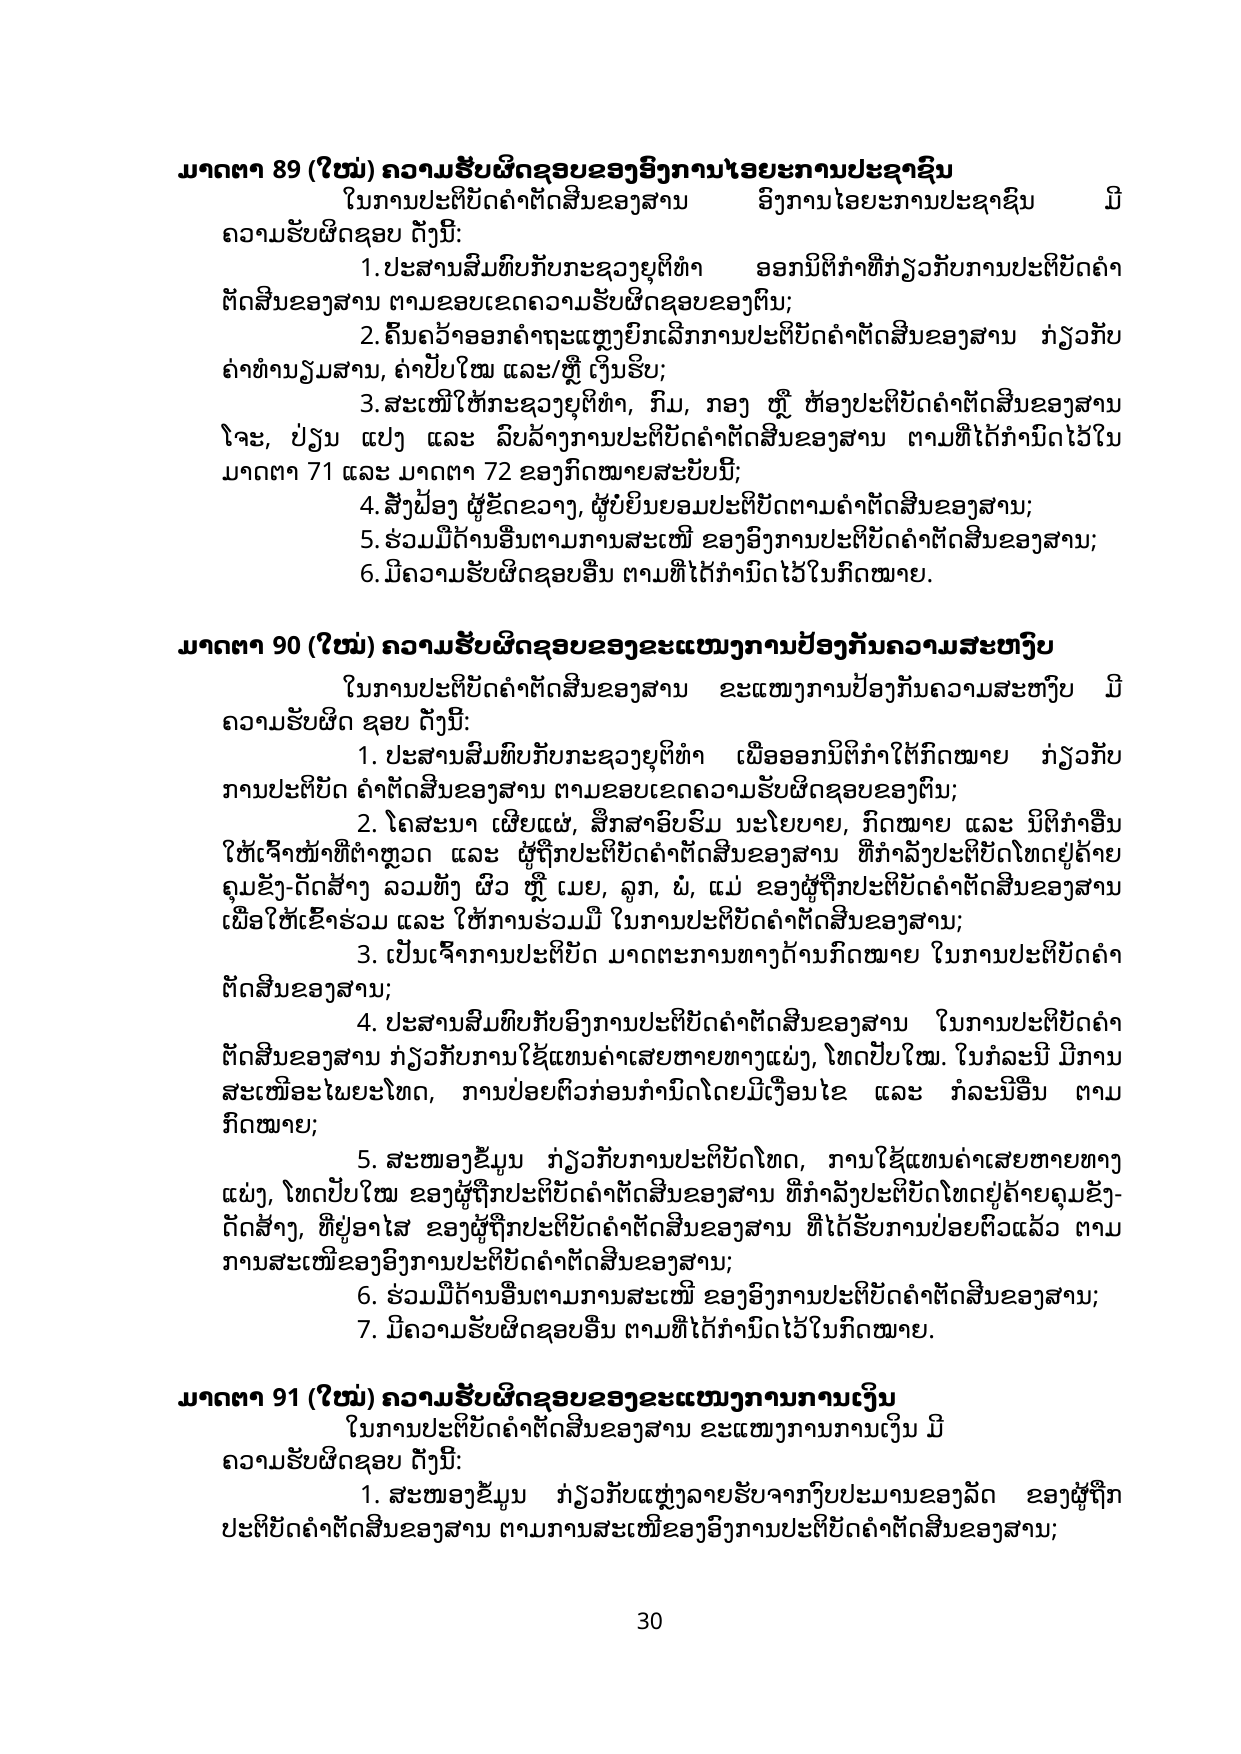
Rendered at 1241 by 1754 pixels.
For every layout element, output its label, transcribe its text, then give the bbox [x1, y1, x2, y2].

subtitle ມາດຕາ 91 (ໃໝ່) ຄວາມຮັບຜິດຊອບຂອງຂະແໜງການການເງິນ [177, 1380, 1122, 1414]
list ປະສານສົມທົບກັບກະຊວງຍຸຕິທໍາ ເພື່ອອອກນິຕິກໍາໃຕ້ກົດໝາຍ ກ່ຽວກັບການປະຕິບັດ ຄໍາຕັດສີນຂອງສານ ຕາມຂອບເຂດຄວາມຮັບຜິດຊອບຂອງຕົນ; [222, 737, 1122, 806]
list ຮ່ວມມືດ້ານອື່ນຕາມການສະເໜີ ຂອງອົງການປະຕິບັດຄໍາຕັດສີນຂອງສານ; [222, 522, 1122, 556]
list ເປັນເຈົ້າການປະຕິບັດ ມາດຕະການທາງດ້ານກົດໝາຍ ໃນການປະຕິບັດຄໍາຕັດສີນຂອງສານ; [222, 937, 1122, 1005]
text ໃນການປະຕິບັດຄຳຕັດສີນຂອງສານ ອົງການໄອຍະການປະຊາຊົນ ມີຄວາມຮັບຜິດຊອບ ດັ່ງນີ້: [222, 186, 1122, 249]
subtitle ມາດຕາ 89 (ໃໝ່) ຄວາມຮັບຜິດຊອບຂອງອົງການໄອຍະການປະຊາຊົນ [177, 152, 1122, 186]
list ຄົ້ນຄວ້າອອກຄຳຖະແຫຼງຍົກເລີກການປະຕິບັດຄຳຕັດສີນຂອງສານ ກ່ຽວກັບຄ່າທຳນຽມສານ, ຄ່າປັບໃໝ ແລະ/ຫຼື ເງິນຮິບ; [222, 318, 1122, 386]
list ສະເໜີໃຫ້ກະຊວງຍຸຕິທຳ, ກົມ, ກອງ ຫຼື ຫ້ອງປະຕິບັດຄຳຕັດສີນຂອງສານ ໂຈະ, ປ່ຽນ ແປງ ແລະ ລົບລ້າງການປະຕິບັດຄຳຕັດສີນຂອງສານ ຕາມທີ່ໄດ້ກຳນົດໄວ້ໃນມາດຕາ 71 ແລະ ມາດຕາ 72 ຂອງກົດໝາຍສະບັບນີ້; [222, 386, 1122, 488]
text ໃນການປະຕິບັດຄຳຕັດສີນຂອງສານ ຂະແໜງການການເງິນ ມີຄວາມຮັບຜິດຊອບ ດັ່ງນີ້: [222, 1414, 1122, 1477]
list ມີຄວາມຮັບຜິດຊອບອື່ນ ຕາມທີ່ໄດ້ກຳນົດໄວ້ໃນກົດໝາຍ. [222, 556, 1122, 590]
text ໃນການປະຕິບັດຄຳຕັດສີນຂອງສານ ຂະແໜງການປ້ອງກັນຄວາມສະຫງົບ ມີຄວາມຮັບຜິດ ຊອບ ດັ່ງນີ້: [222, 674, 1122, 737]
list ສະໜອງຂໍ້ມູນ ກ່ຽວກັບການປະຕິບັດໂທດ, ການໃຊ້ແທນຄ່າເສຍຫາຍທາງແພ່ງ, ໂທດປັບໃໝ ຂອງຜູ້ຖືກປະຕິບັດຄໍາຕັດສີນຂອງສານ ທີ່ກໍາລັງປະຕິບັດໂທດຢູ່ຄ້າຍຄຸມຂັງ-ດັດສ້າງ, ທີ່ຢູ່ອາໄສ ຂອງຜູ້ຖືກປະຕິບັດຄຳຕັດສີນຂອງສານ ທີ່ໄດ້ຮັບການປ່ອຍຕົວແລ້ວ ຕາມການສະເໜີຂອງອົງການປະຕິບັດຄໍາຕັດສີນຂອງສານ; [222, 1141, 1122, 1277]
list ປະສານສົມທົບກັບກະຊວງຍຸຕິທໍາ ອອກນິຕິກໍາທີ່ກ່ຽວກັບການປະຕິບັດຄໍາຕັດສີນຂອງສານ ຕາມຂອບເຂດຄວາມຮັບຜິດຊອບຂອງຕົນ; [222, 249, 1122, 318]
subtitle ມາດຕາ 90 (ໃໝ່) ຄວາມຮັບຜິດຊອບຂອງຂະແໜງການປ້ອງກັນຄວາມສະຫງົບ [177, 628, 1122, 662]
list ສະໜອງຂໍ້ມູນ ກ່ຽວກັບແຫຼ່ງລາຍຮັບຈາກງົບປະມານຂອງລັດ ຂອງຜູ້ຖືກປະຕິບັດຄໍາຕັດສີນຂອງສານ ຕາມການສະເໜີຂອງອົງການປະຕິບັດຄໍາຕັດສີນຂອງສານ; [222, 1477, 1122, 1545]
list ສັ່ງຟ້ອງ ຜູ້ຂັດຂວາງ, ຜູ້ບໍ່ຍິນຍອມປະຕິບັດຕາມຄຳຕັດສີນຂອງສານ; [222, 488, 1122, 522]
list ປະສານສົມທົບກັບອົງການປະຕິບັດຄໍາຕັດສີນຂອງສານ ໃນການປະຕິບັດຄຳຕັດສີນຂອງສານ ກ່ຽວກັບການໃຊ້ແທນຄ່າເສຍຫາຍທາງແພ່ງ, ໂທດປັບໃໝ. ໃນກໍລະນີ ມີການສະເໜີອະໄພຍະໂທດ, ການປ່ອຍຕົວກ່ອນກໍານົດໂດຍມີເງື່ອນໄຂ ແລະ ກໍລະນີອື່ນ ຕາມກົດໝາຍ; [222, 1005, 1122, 1141]
list ຮ່ວມມືດ້ານອື່ນຕາມການສະເໜີ ຂອງອົງການປະຕິບັດຄໍາຕັດສີນຂອງສານ; [222, 1277, 1122, 1312]
list ມີຄວາມຮັບຜິດຊອບອື່ນ ຕາມທີ່ໄດ້ກຳນົດໄວ້ໃນກົດໝາຍ. [222, 1312, 1122, 1346]
list ໂຄສະນາ ເຜີຍແຜ່, ສຶກສາອົບຮົມ ນະໂຍບາຍ, ກົດໝາຍ ແລະ ນິຕິກຳອື່ນ ໃຫ້ເຈົ້າໜ້າທີ່ຕຳຫຼວດ ແລະ ຜູ້ຖືກປະຕິບັດຄໍາຕັດສີນຂອງສານ ທີ່ກໍາລັງປະຕິບັດໂທດຢູ່ຄ້າຍຄຸມຂັງ-ດັດສ້າງ ລວມທັງ ຜົວ ຫຼື ເມຍ, ລູກ, ພໍ່, ແມ່ ຂອງຜູ້ຖືກປະຕິບັດຄໍາຕັດສີນຂອງສານ ເພື່ອໃຫ້ເຂົ້າຮ່ວມ ແລະ ໃຫ້ການຮ່ວມມື ໃນການປະຕິບັດຄຳຕັດສີນຂອງສານ; [222, 806, 1122, 937]
